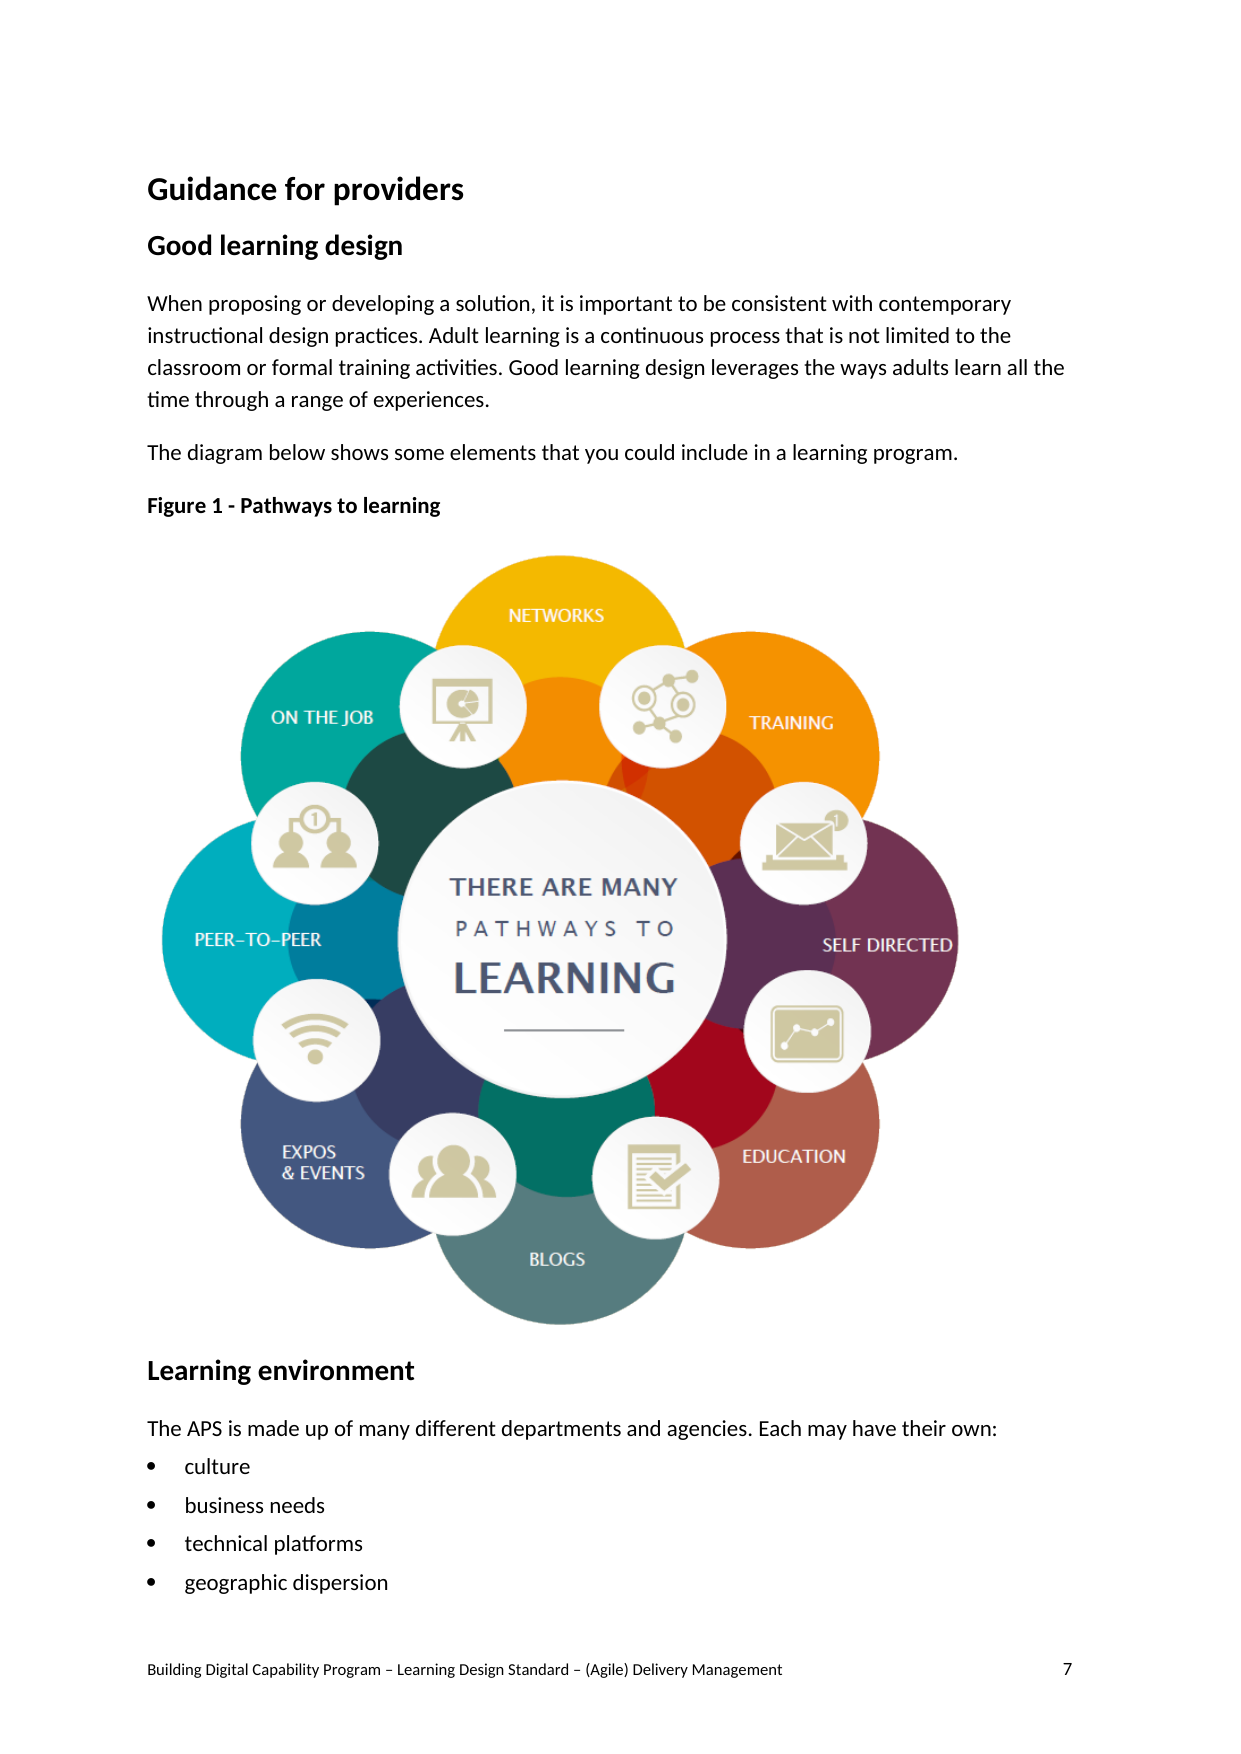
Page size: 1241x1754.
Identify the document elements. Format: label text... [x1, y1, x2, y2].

subtitle Guidance for providers [147, 168, 1093, 209]
list culture [147, 1452, 1093, 1481]
list business needs [147, 1491, 1093, 1519]
list technical platforms [147, 1529, 1093, 1557]
text The APS is made up of many different departments and agencies. Each may have their own: [147, 1414, 1093, 1442]
text The diagram below shows some elements that you could include in a learning program. [147, 438, 1093, 467]
subtitle Good learning design [147, 227, 1093, 263]
list geographic dispersion [147, 1568, 1093, 1596]
text When proposing or developing a solution, it is important to be consistent with contemporary instructional design practices. Adult learning is a continuous process that is not limited to the classroom or formal training activities. Good learning design leverages the ways adults learn all the time through a range of experiences. [147, 289, 1093, 413]
text Figure 1 - Pathways to learning [147, 492, 1093, 519]
picture [147, 548, 980, 1336]
subtitle Learning environment [147, 1352, 1093, 1388]
